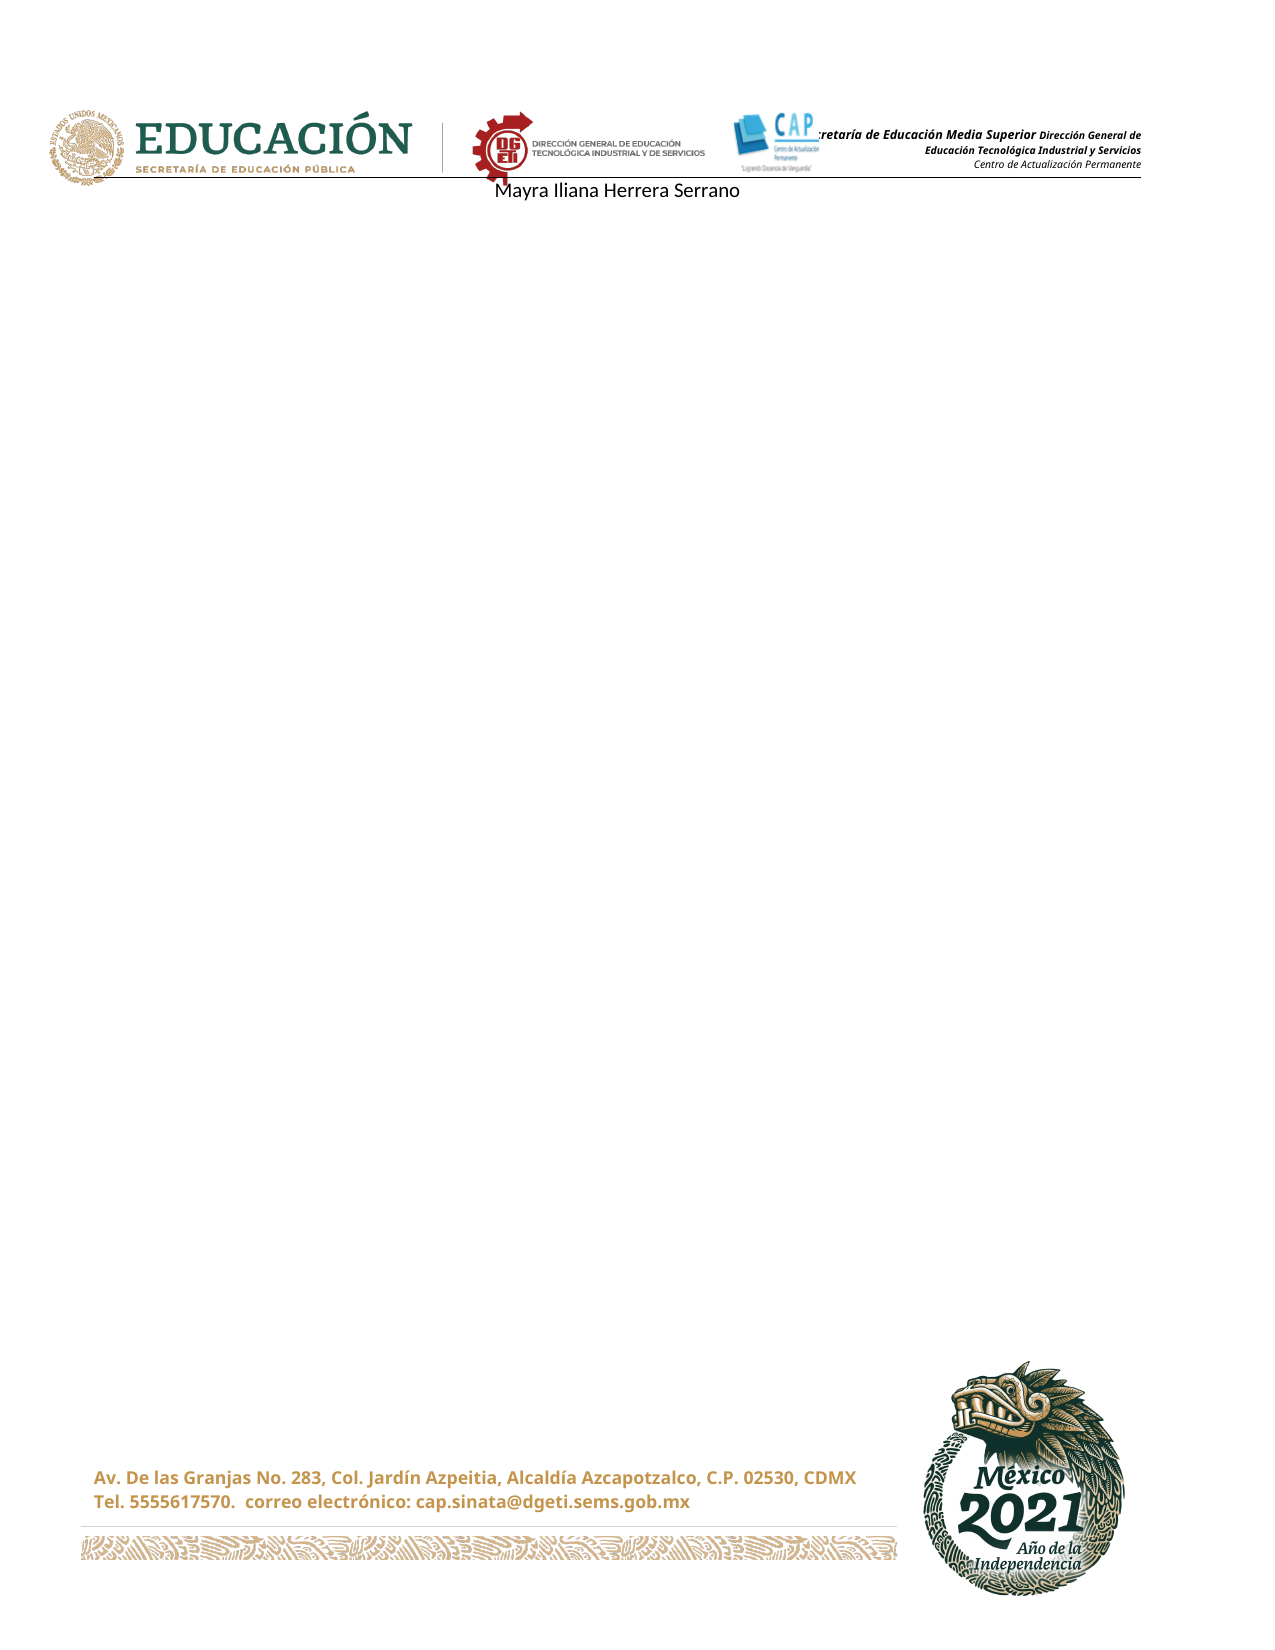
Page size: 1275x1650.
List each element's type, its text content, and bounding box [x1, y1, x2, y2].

picture [923, 1361, 1125, 1596]
picture [731, 106, 819, 175]
table_cell Mayra Iliana Herrera Serrano [94, 178, 1141, 223]
picture [42, 106, 712, 193]
picture [49, 1516, 915, 1588]
